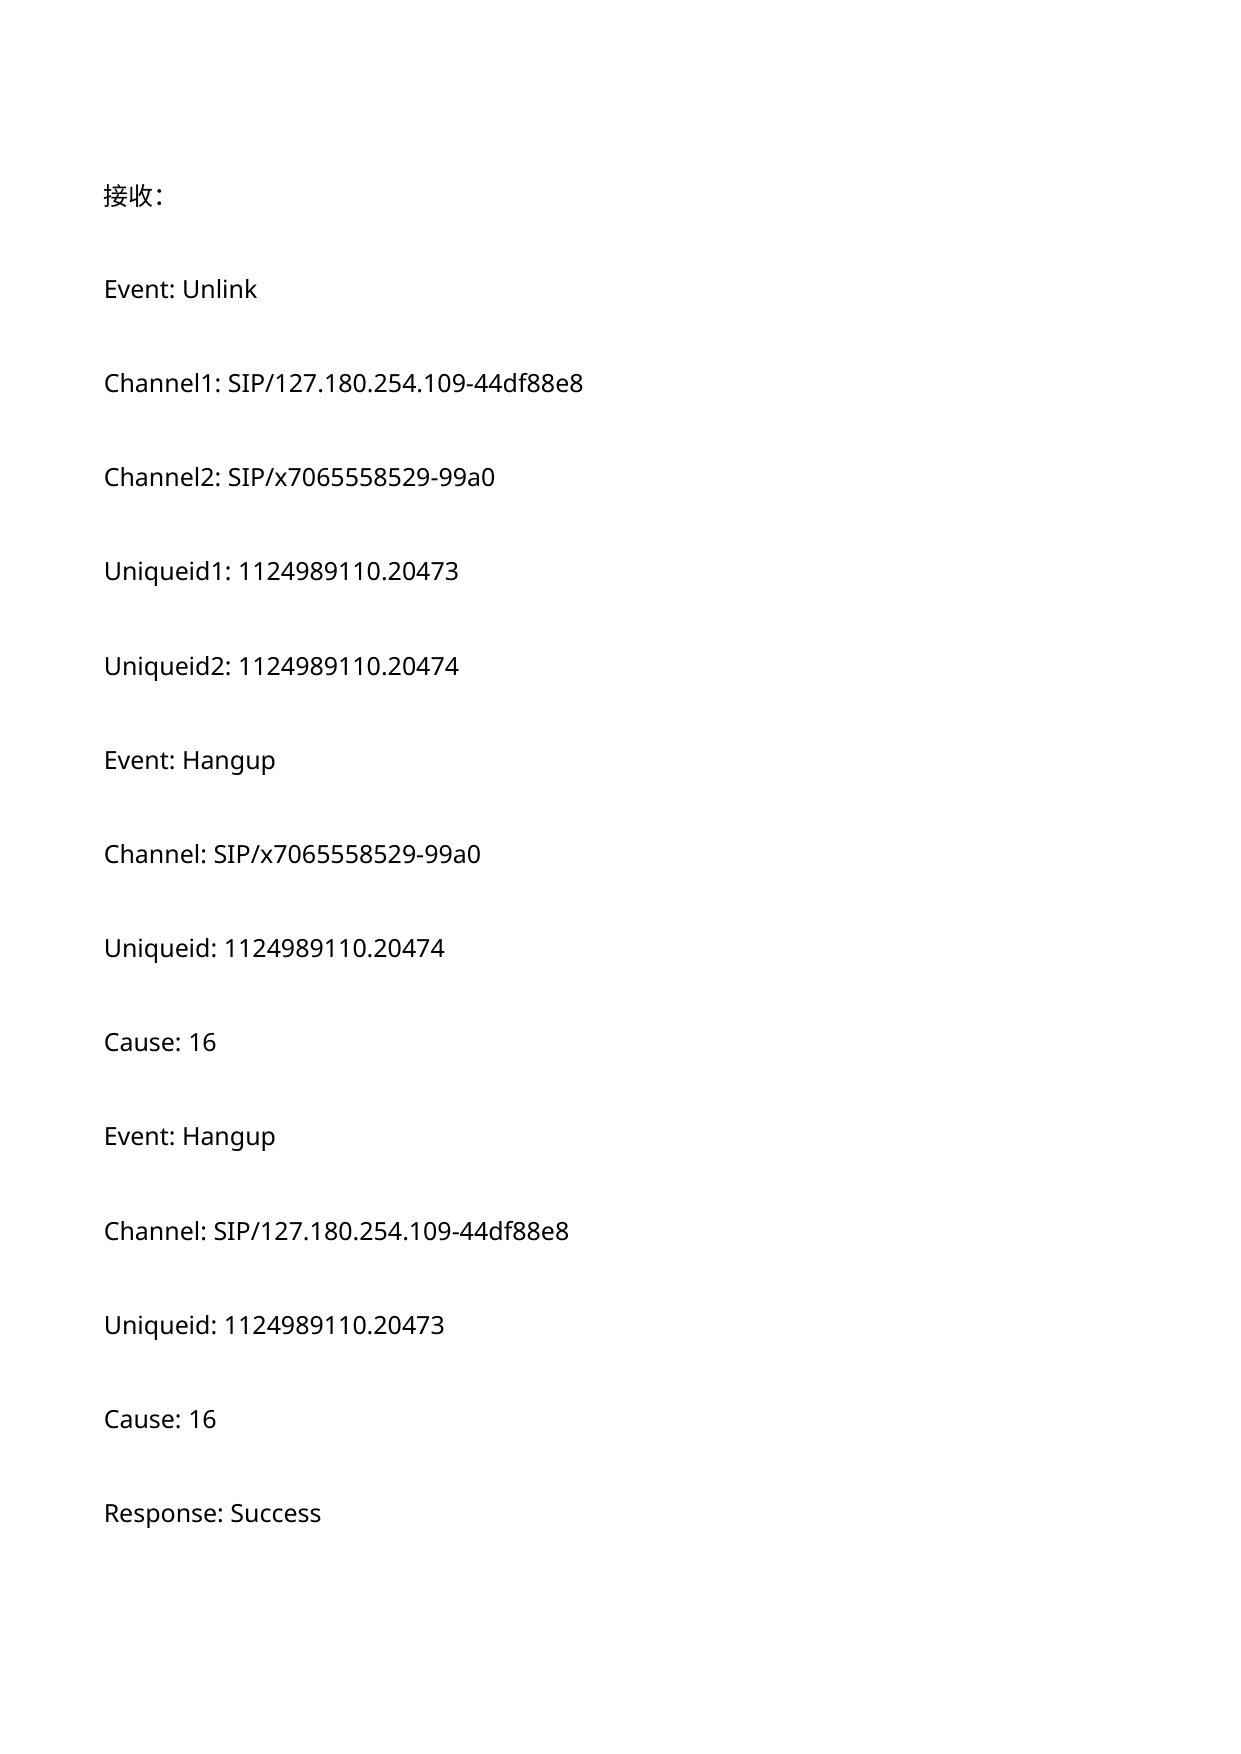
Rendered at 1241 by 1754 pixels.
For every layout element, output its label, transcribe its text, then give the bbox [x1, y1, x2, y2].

text Uniqueid: 1124989110.20474 [103, 915, 1181, 980]
text Uniqueid2: 1124989110.20474 [103, 633, 1181, 698]
text Event: Unlink [103, 256, 1181, 321]
text Cause: 16 [103, 1009, 1181, 1074]
text 接收： [103, 162, 1181, 227]
text Event: Hangup [103, 727, 1181, 792]
text Channel: SIP/x7065558529-99a0 [103, 821, 1181, 886]
text Channel2: SIP/x7065558529-99a0 [103, 444, 1181, 509]
text Cause: 16 [103, 1386, 1181, 1451]
text Channel: SIP/127.180.254.109-44df88e8 [103, 1198, 1181, 1263]
text Uniqueid: 1124989110.20473 [103, 1292, 1181, 1357]
text Uniqueid1: 1124989110.20473 [103, 539, 1181, 604]
text Event: Hangup [103, 1104, 1181, 1169]
text Channel1: SIP/127.180.254.109-44df88e8 [103, 350, 1181, 415]
text Response: Success [103, 1480, 1181, 1545]
